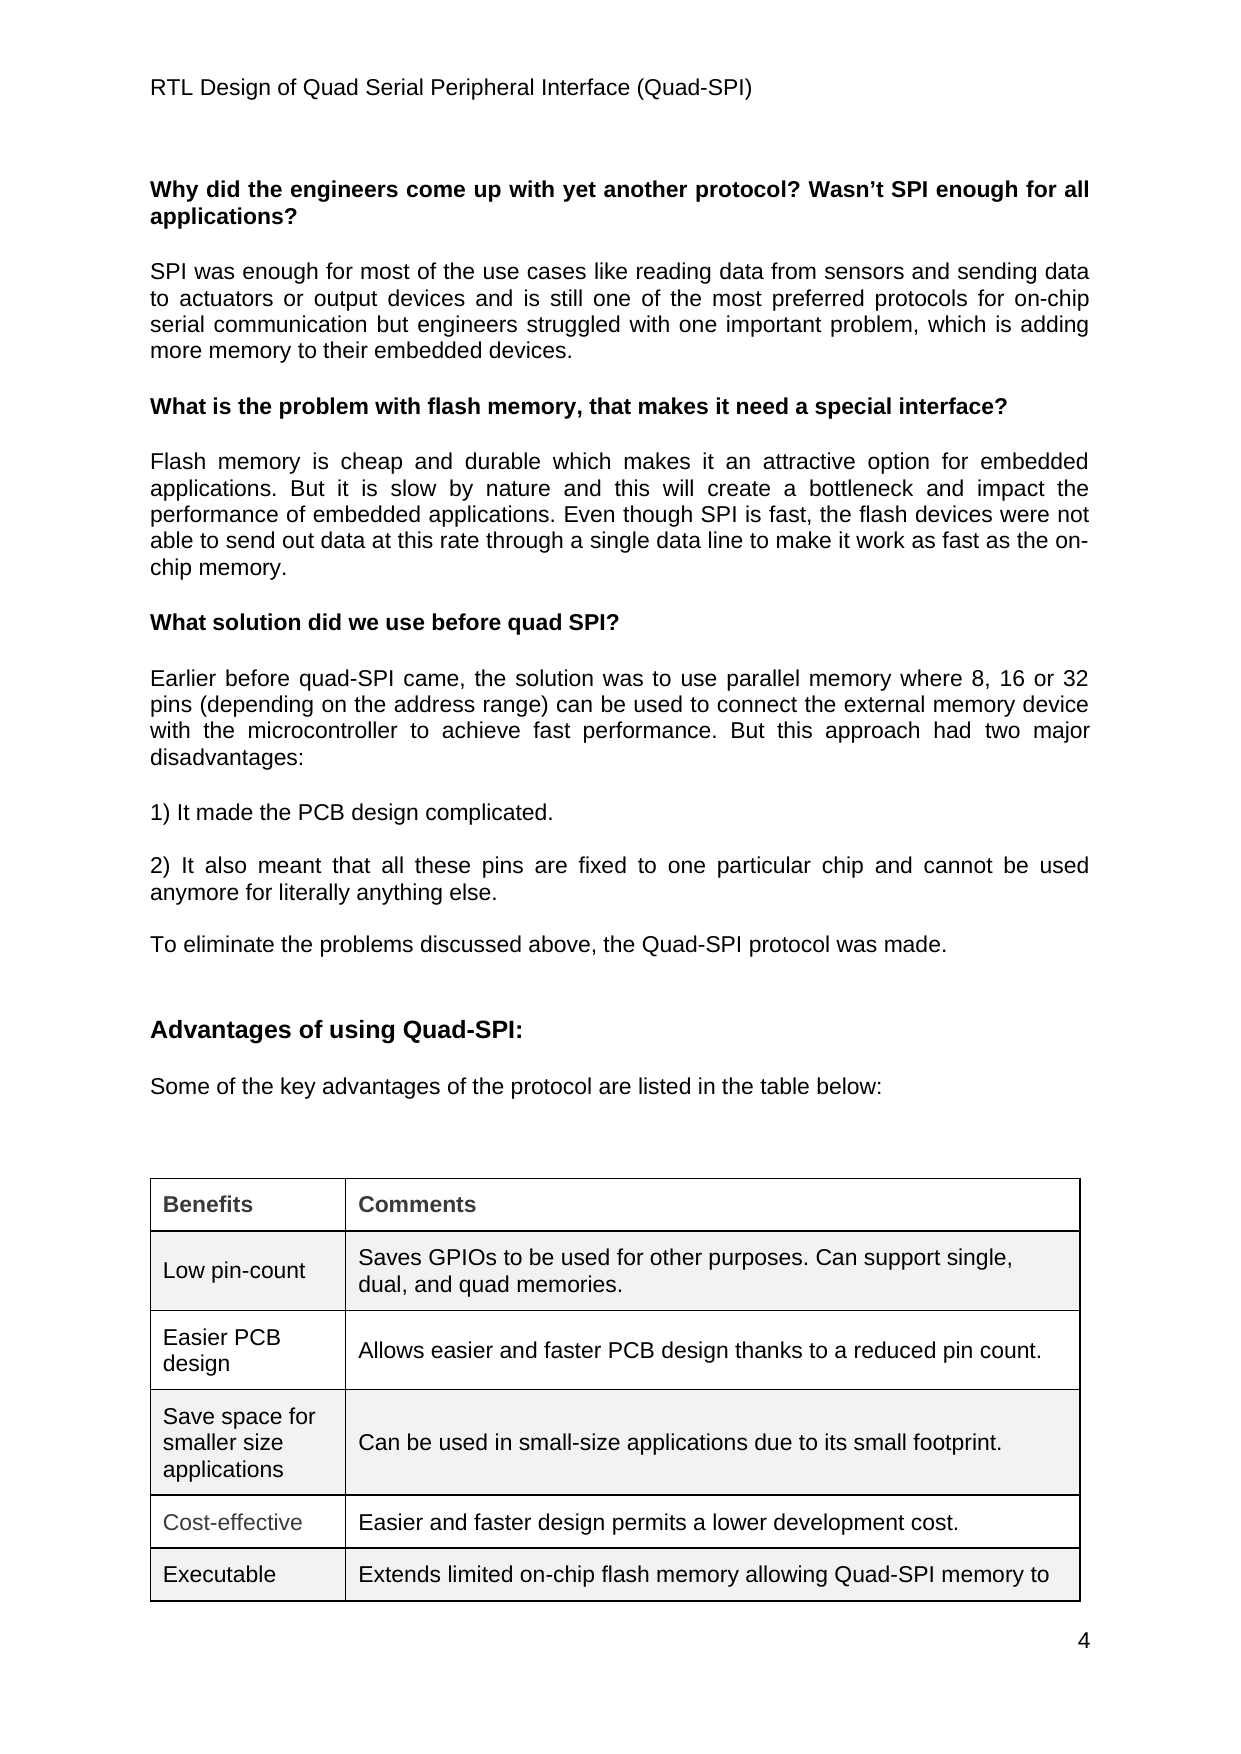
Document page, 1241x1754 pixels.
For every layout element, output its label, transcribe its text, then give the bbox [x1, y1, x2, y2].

text What is the problem with flash memory, that makes it need a special interface? [150, 393, 1090, 419]
table_cell Allows easier and faster PCB design thanks to a reduced pin count. [346, 1311, 1079, 1389]
text Earlier before quad-SPI came, the solution was to use parallel memory where 8, 16 or 32 pins (depending on the address range) can be used to connect the external memory device with the microcontroller to achieve fast performance. But this approach had two major disadvantages: [150, 665, 1090, 770]
text Advantages of using Quad-SPI: [150, 1015, 1090, 1044]
text Some of the key advantages of the protocol are listed in the table below: [150, 1073, 1090, 1099]
table_cell Low pin-count [151, 1232, 345, 1309]
text 1) It made the PCB design complicated. [150, 799, 1090, 826]
table_cell Saves GPIOs to be used for other purposes. Can support single, dual, and quad memories. [346, 1232, 1079, 1309]
table_cell Easier PCB design [151, 1311, 345, 1389]
text 2) It also meant that all these pins are fixed to one particular chip and cannot be used anymore for literally anything else. [150, 852, 1090, 905]
table_cell Easier and faster design permits a lower development cost. [346, 1496, 1079, 1547]
table_cell Save space for smaller size applications [151, 1390, 345, 1494]
text Why did the engineers come up with yet another protocol? Wasn’t SPI enough for all applications? [150, 176, 1090, 229]
table_cell Can be used in small-size applications due to its small footprint. [346, 1390, 1079, 1494]
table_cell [346, 1549, 1079, 1600]
table_header Benefits [151, 1179, 345, 1230]
text Flash memory is cheap and durable which makes it an attractive option for embedded applications. But it is slow by nature and this will create a bottleneck and impact the performance of embedded applications. Even though SPI is fast, the flash devices were not able to send out data at this rate through a single data line to make it work as fast as the on-chip memory. [150, 448, 1090, 580]
text SPI was enough for most of the use cases like reading data from sensors and sending data to actuators or output devices and is still one of the most preferred protocols for on-chip serial communication but engineers struggled with one important problem, which is adding more memory to their embedded devices. [150, 258, 1090, 364]
table_cell Cost-effective [151, 1496, 345, 1547]
text What solution did we use before quad SPI? [150, 609, 1090, 636]
table_header Comments [346, 1179, 1079, 1230]
table_cell Executable [151, 1549, 345, 1600]
text To eliminate the problems discussed above, the Quad-SPI protocol was made. [150, 931, 1090, 957]
